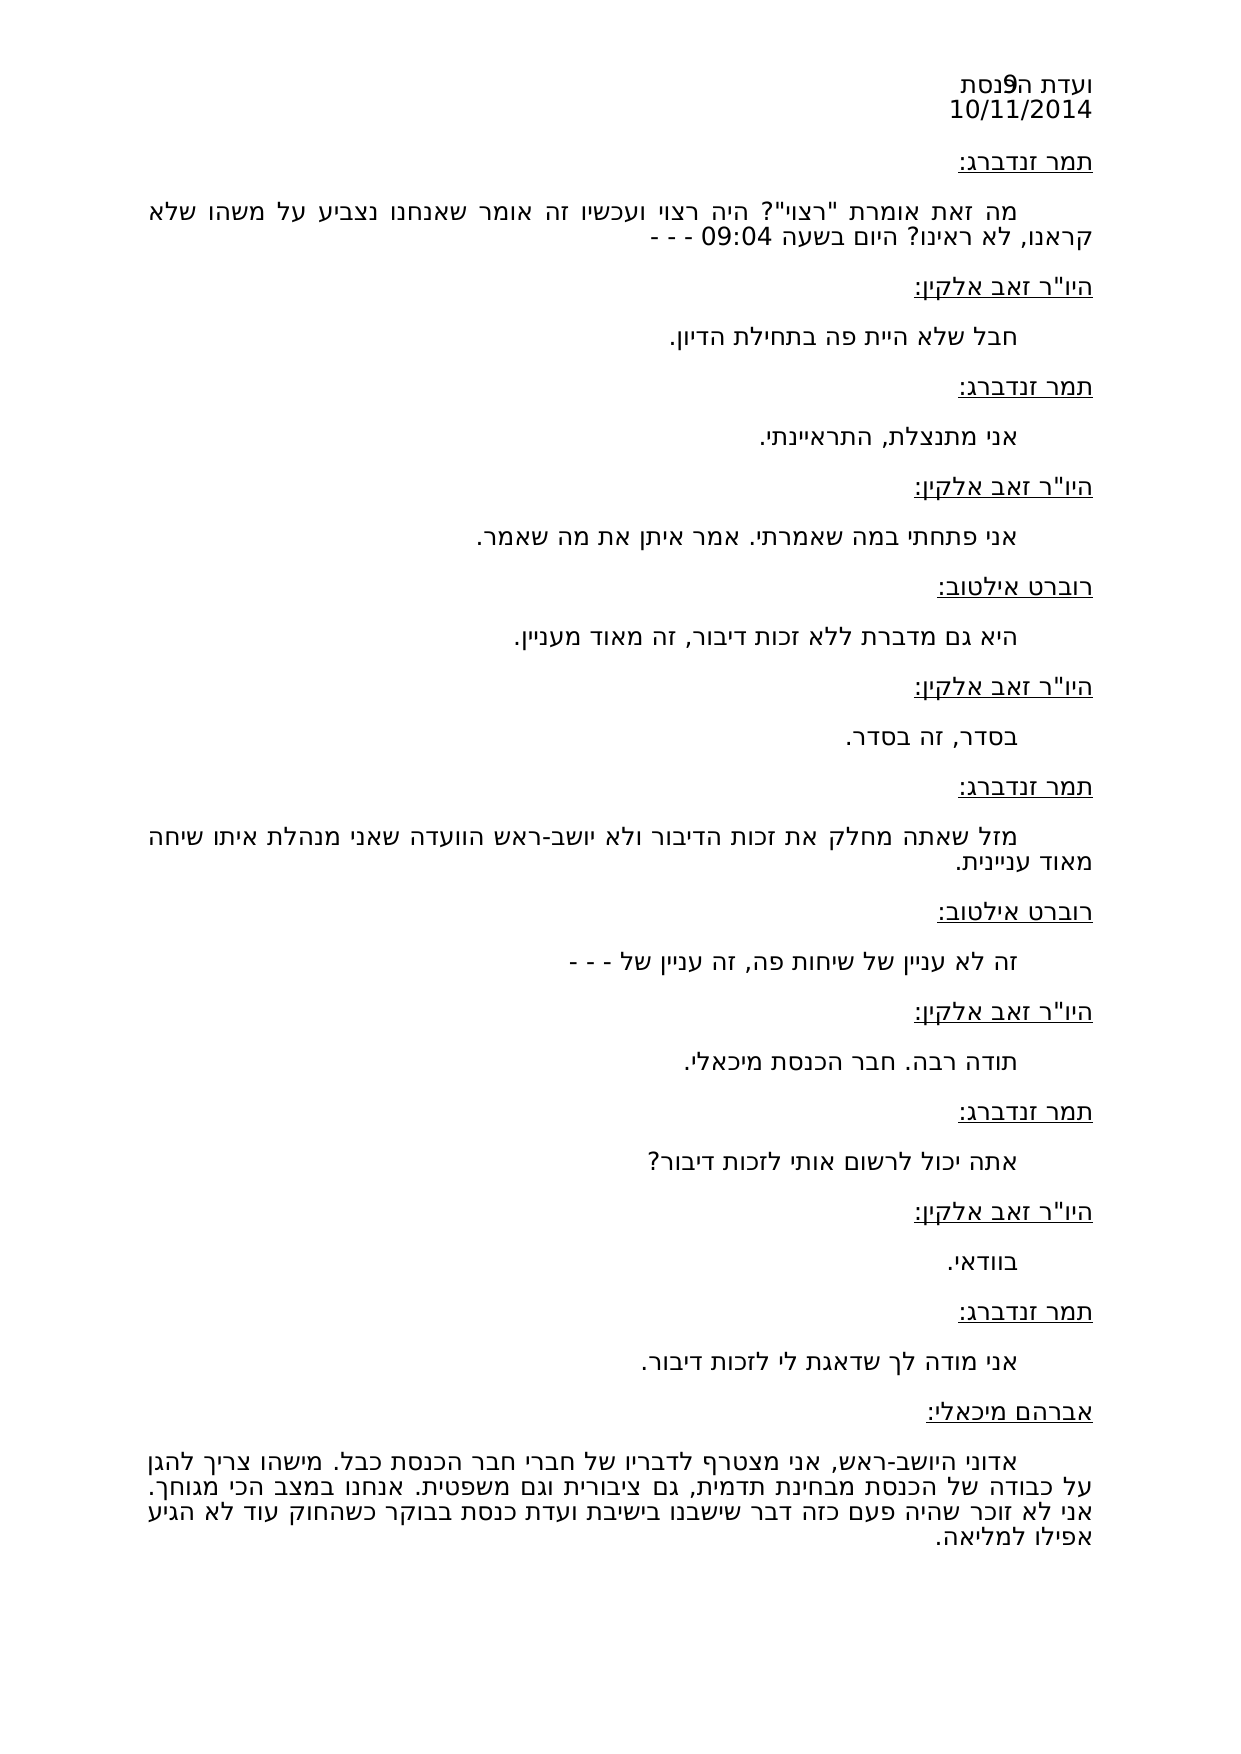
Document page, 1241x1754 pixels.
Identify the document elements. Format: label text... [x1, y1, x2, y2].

text היו"ר זאב אלקין: [147, 475, 1093, 500]
text היו"ר זאב אלקין: [147, 275, 1093, 300]
text תמר זנדברג: [147, 1300, 1093, 1325]
text תודה רבה. חבר הכנסת מיכאלי. [147, 1050, 1093, 1075]
text אני מתנצלת, התראיינתי. [147, 425, 1093, 450]
text תמר זנדברג: [147, 375, 1093, 400]
text מזל שאתה מחלק את זכות הדיבור ולא יושב-ראש הוועדה שאני מנהלת איתו שיחה מאוד עניינית. [147, 825, 1093, 875]
text היו"ר זאב אלקין: [147, 1000, 1093, 1025]
text אני פתחתי במה שאמרתי. אמר איתן את מה שאמר. [147, 525, 1093, 550]
text רוברט אילטוב: [147, 900, 1093, 925]
text אברהם מיכאלי: [147, 1400, 1093, 1425]
text בוודאי. [147, 1250, 1093, 1275]
text מה זאת אומרת "רצוי"? היה רצוי ועכשיו זה אומר שאנחנו נצביע על משהו שלא קראנו, לא ראינו? היום בשעה 09:04 - - - [147, 200, 1093, 250]
text היו"ר זאב אלקין: [147, 1200, 1093, 1225]
text חבל שלא היית פה בתחילת הדיון. [147, 325, 1093, 350]
text אתה יכול לרשום אותי לזכות דיבור? [147, 1150, 1093, 1175]
text היו"ר זאב אלקין: [147, 675, 1093, 700]
text היא גם מדברת ללא זכות דיבור, זה מאוד מעניין. [147, 625, 1093, 650]
text אני מודה לך שדאגת לי לזכות דיבור. [147, 1350, 1093, 1375]
text רוברט אילטוב: [147, 575, 1093, 600]
text תמר זנדברג: [147, 1100, 1093, 1125]
text אדוני היושב-ראש, אני מצטרף לדבריו של חברי חבר הכנסת כבל. מישהו צריך להגן על כבודה של הכנסת מבחינת תדמית, גם ציבורית וגם משפטית. אנחנו במצב הכי מגוחך. אני לא זוכר שהיה פעם כזה דבר שישבנו בישיבת ועדת כנסת בבוקר כשהחוק עוד לא הגיע אפילו למליאה. [147, 1450, 1093, 1550]
text תמר זנדברג: [147, 775, 1093, 800]
text תמר זנדברג: [147, 150, 1093, 175]
text זה לא עניין של שיחות פה, זה עניין של - - - [147, 950, 1093, 975]
text בסדר, זה בסדר. [147, 725, 1093, 750]
